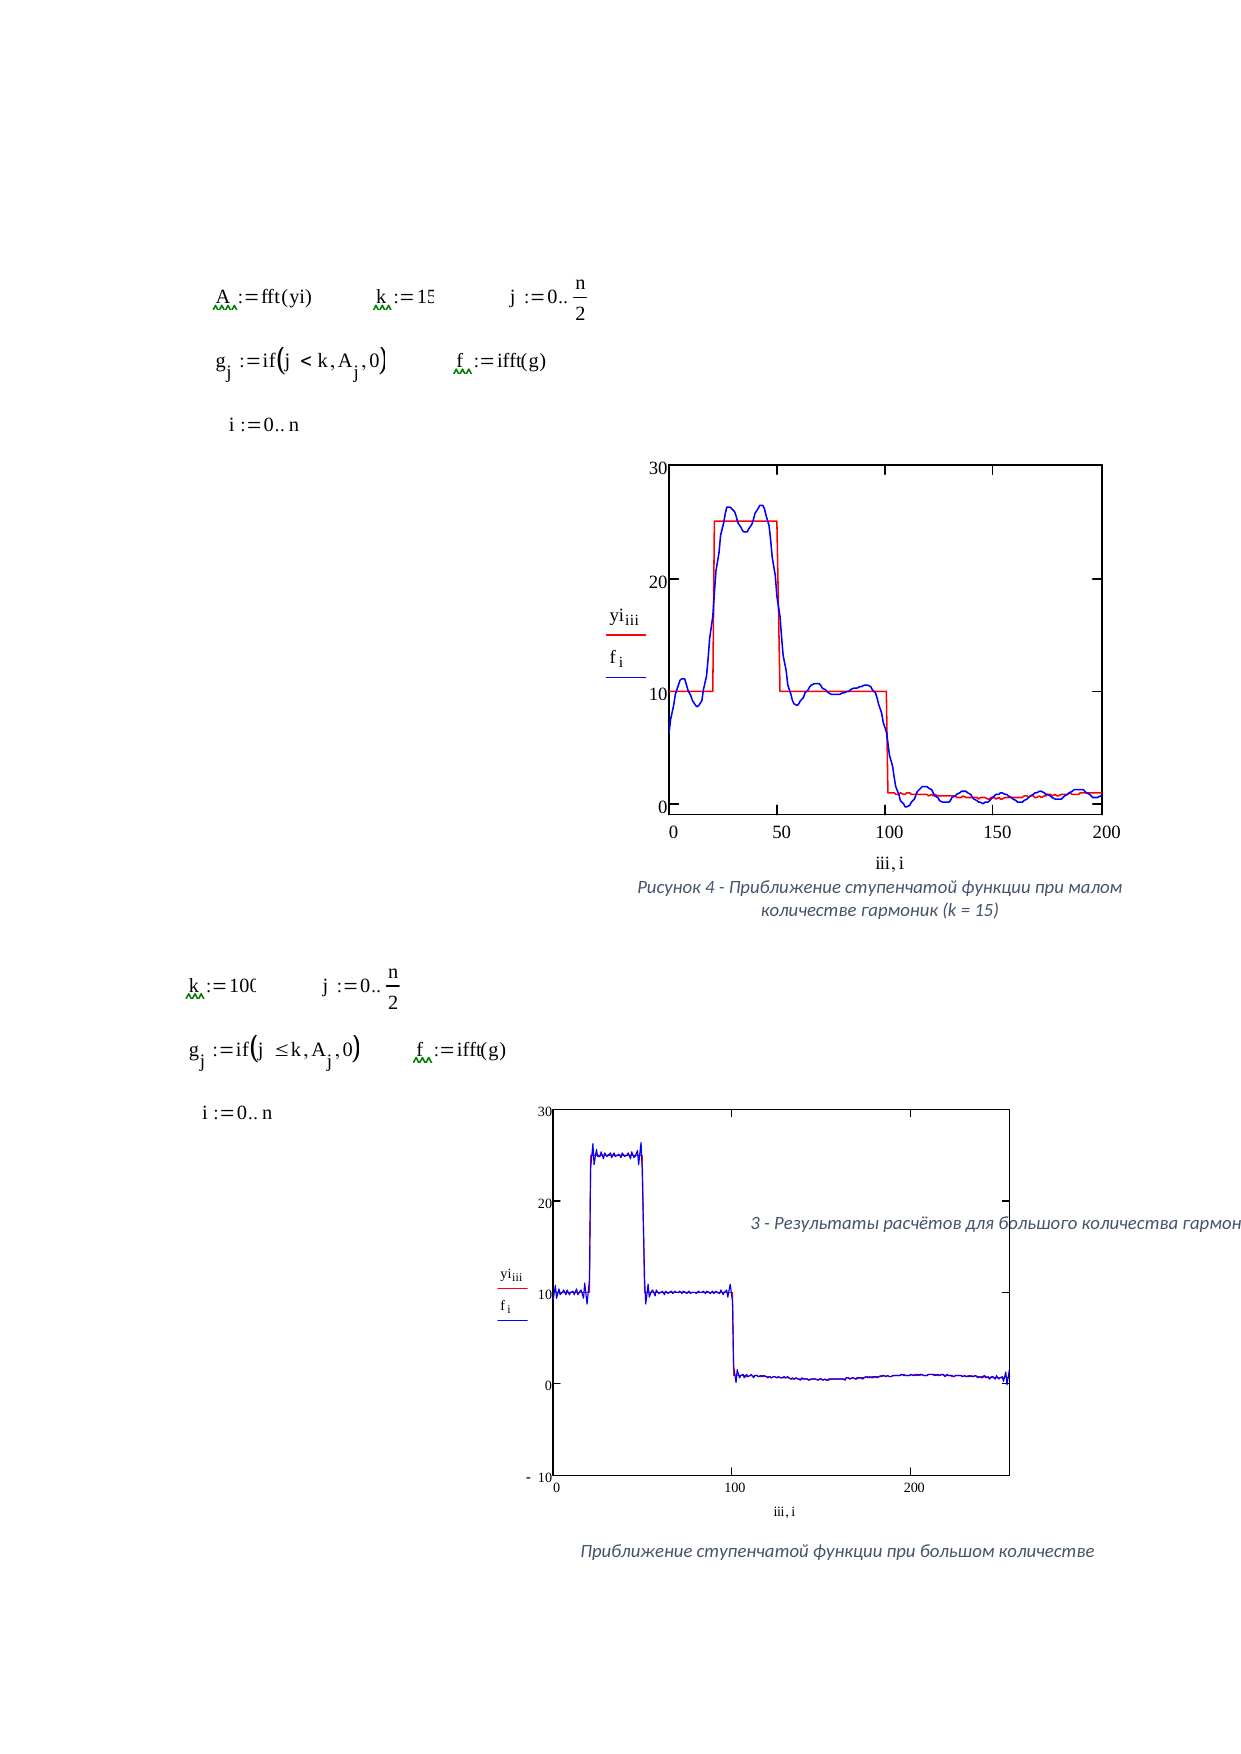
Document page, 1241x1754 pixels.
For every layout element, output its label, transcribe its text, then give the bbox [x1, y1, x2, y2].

text Рисунок 4 - Приближение ступенчатой функции при малом количестве гармоник (k = 15) [600, 876, 1161, 921]
